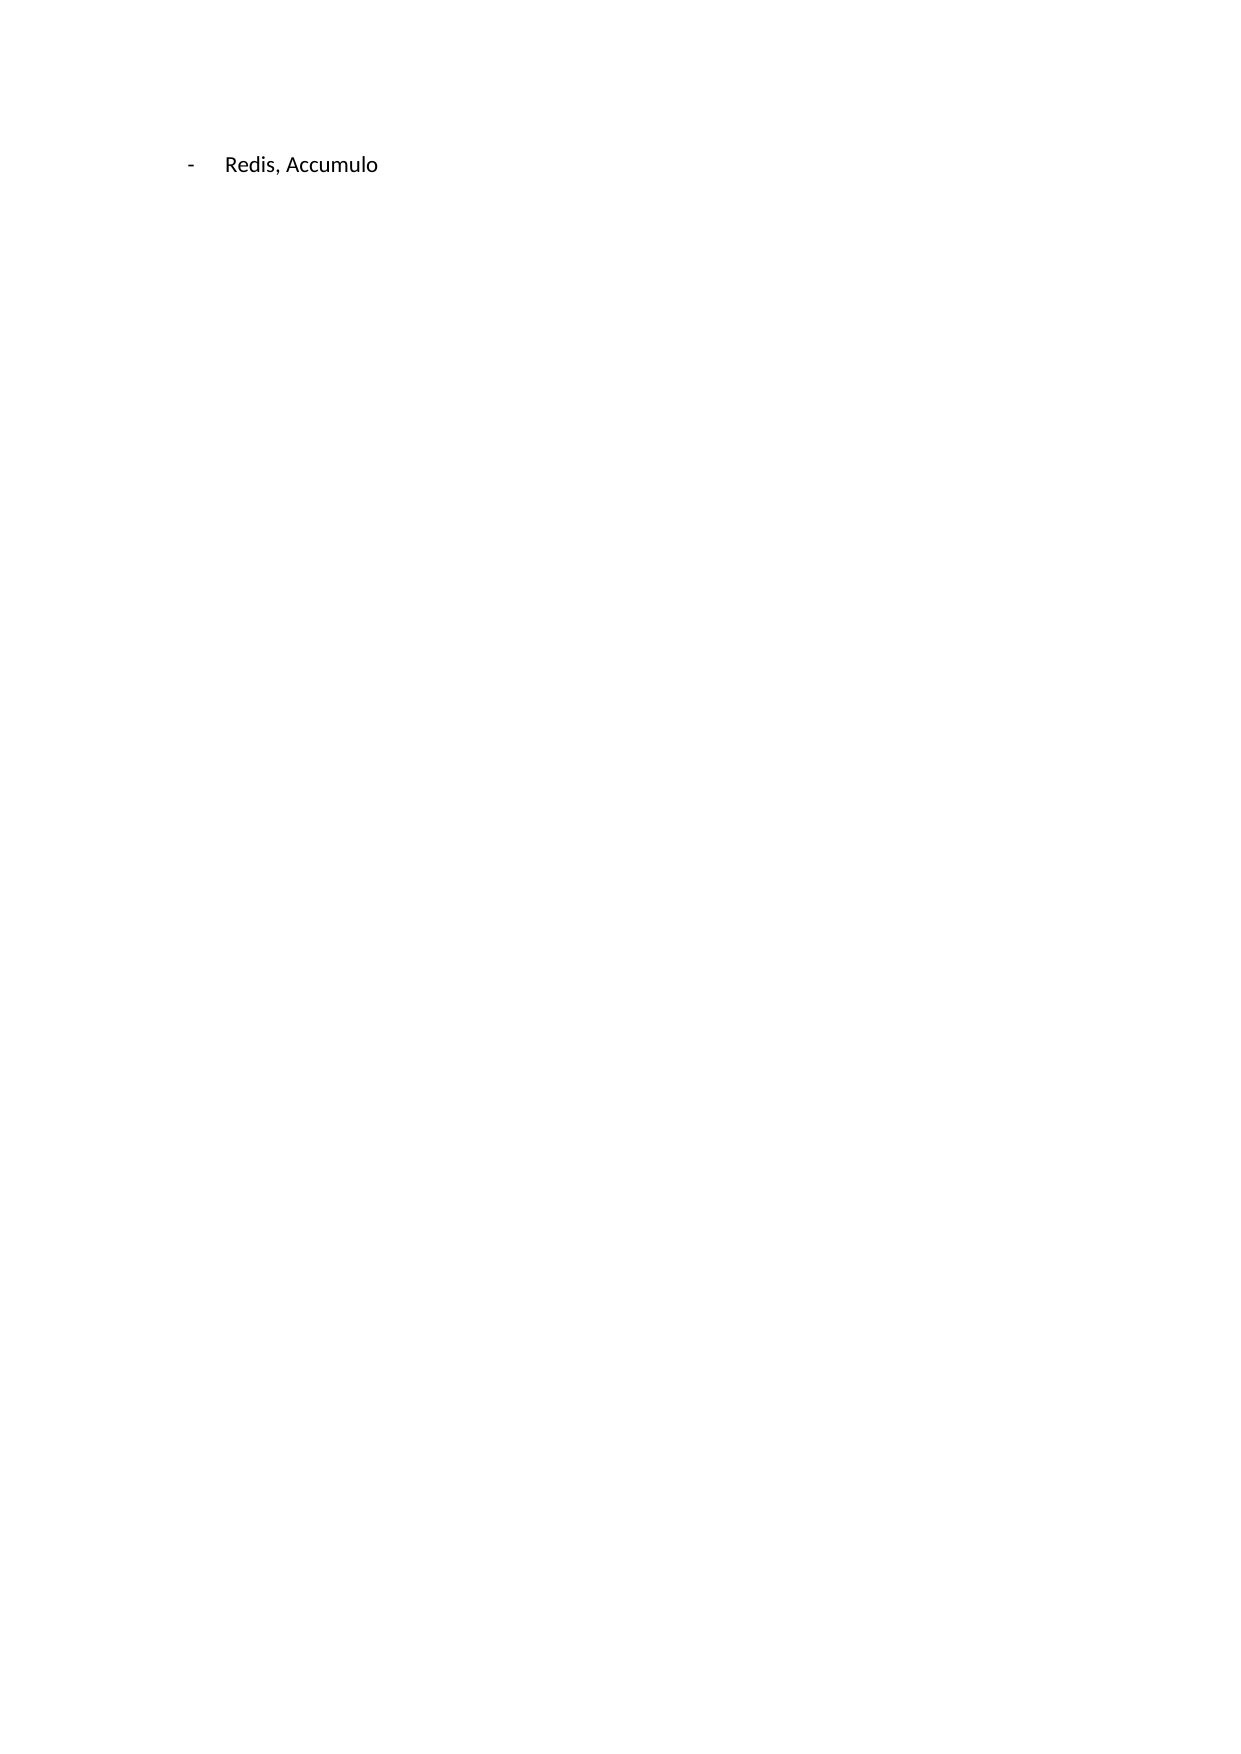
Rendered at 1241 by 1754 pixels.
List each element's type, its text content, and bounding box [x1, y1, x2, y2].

list Redis, Accumulo [187, 150, 1090, 178]
